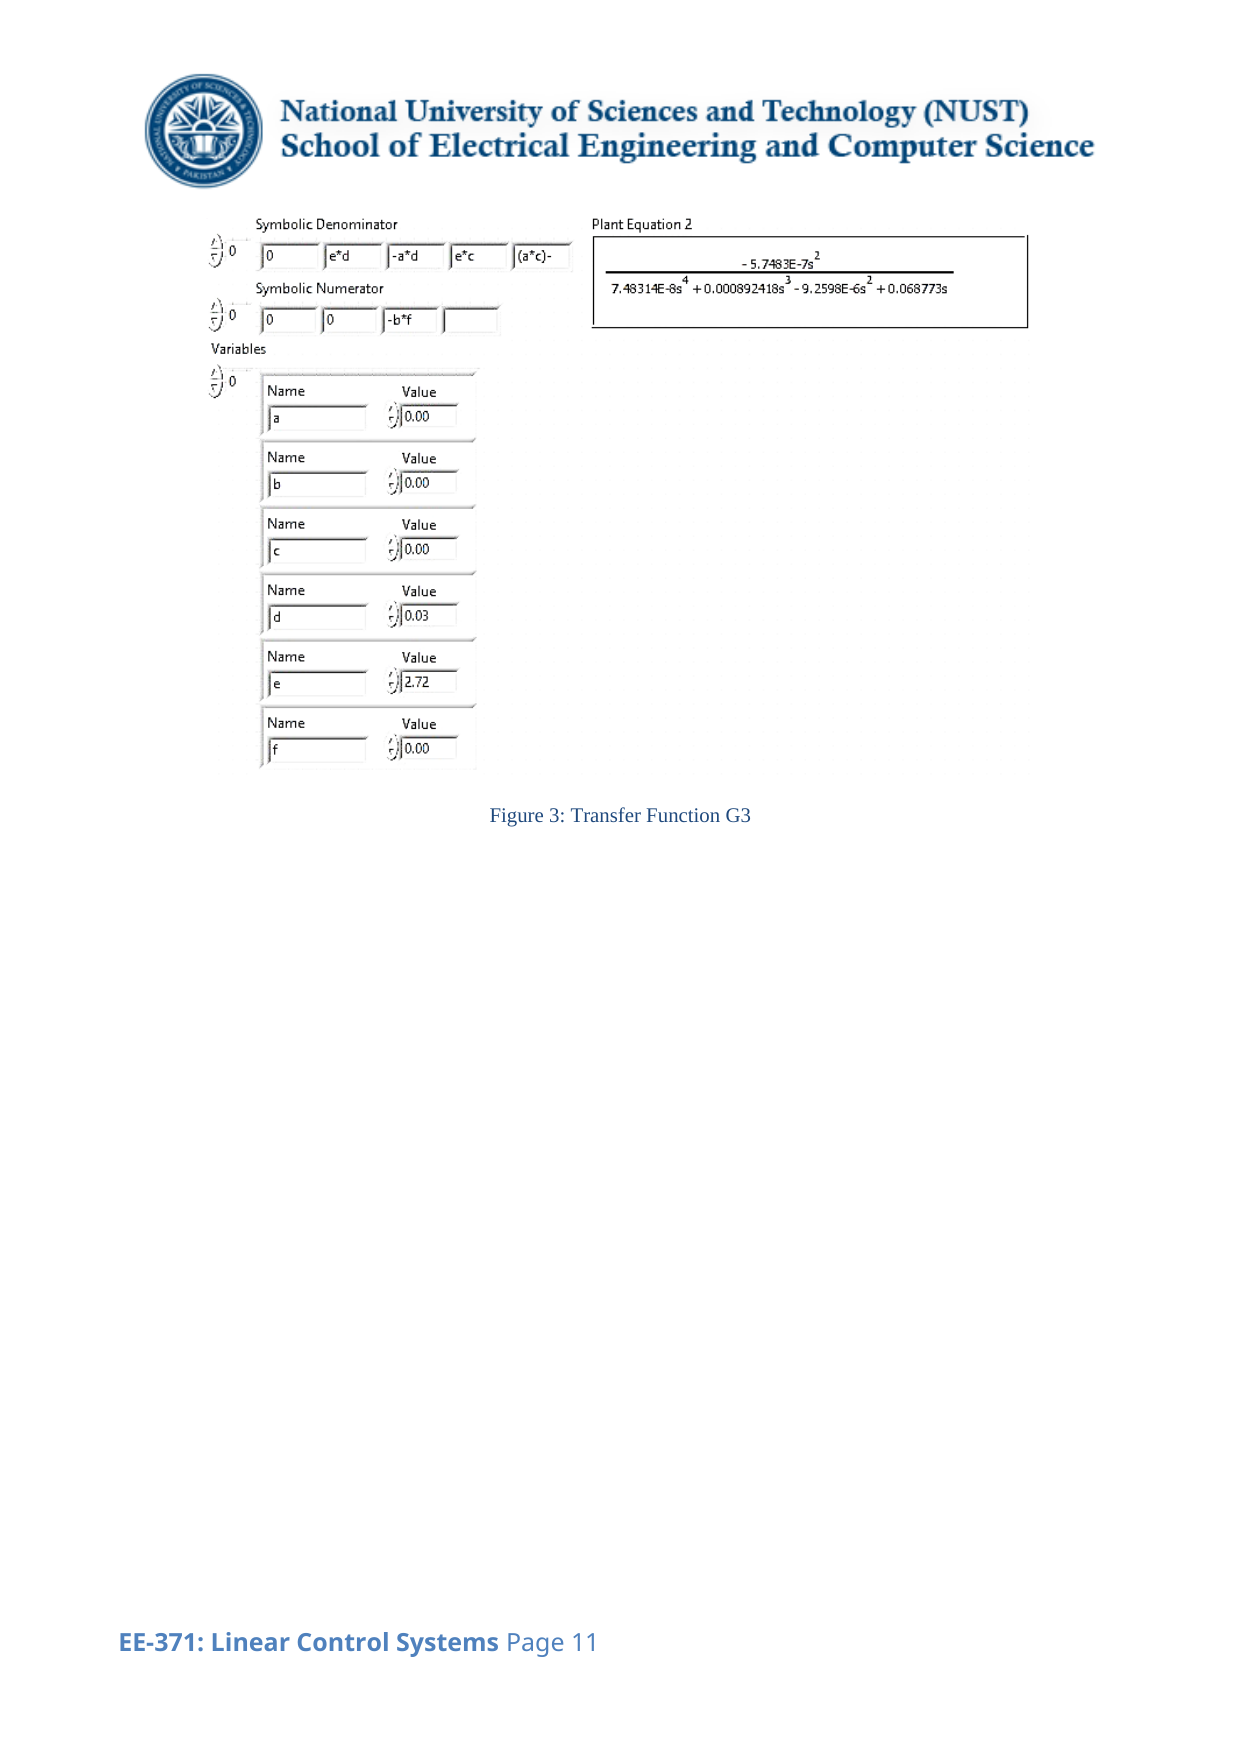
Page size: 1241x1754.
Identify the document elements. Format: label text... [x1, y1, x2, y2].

picture [206, 218, 1033, 779]
picture [132, 68, 1108, 199]
